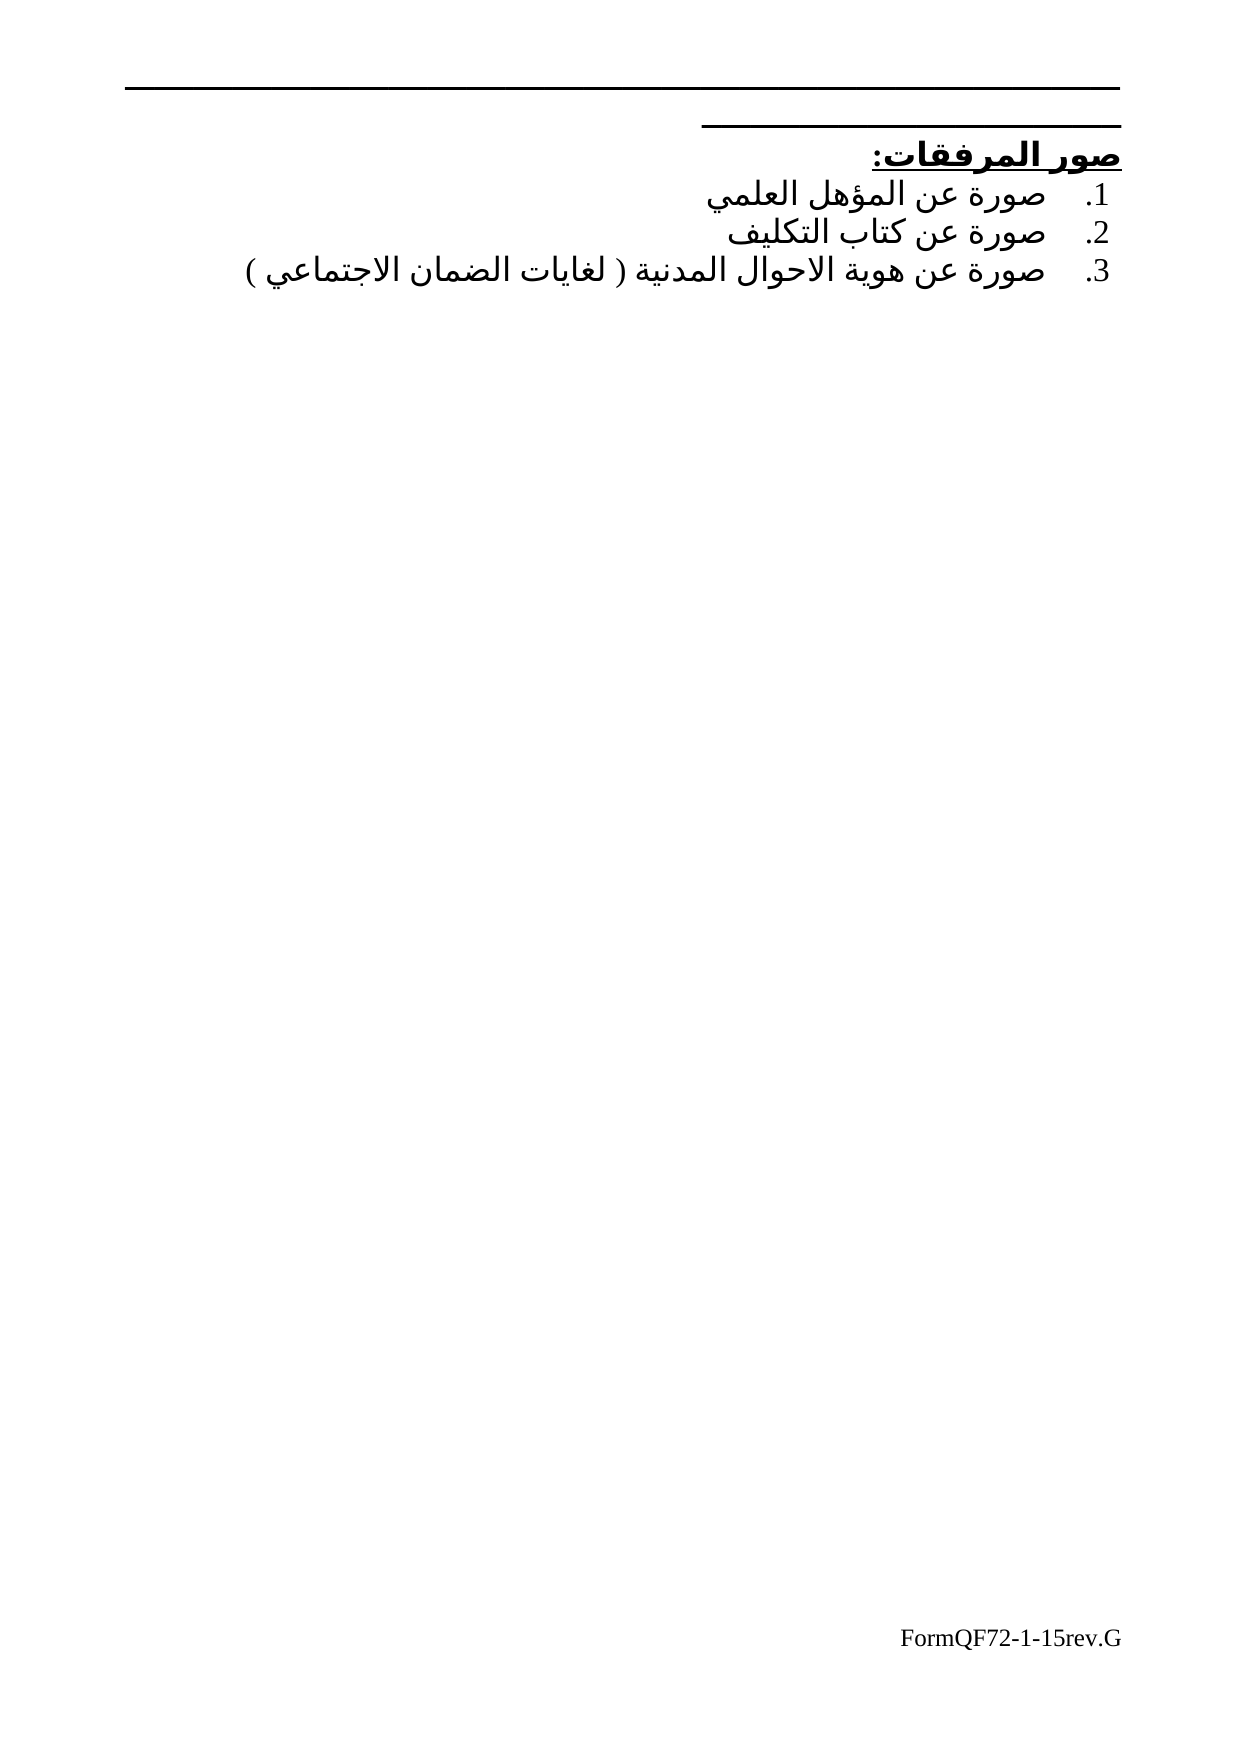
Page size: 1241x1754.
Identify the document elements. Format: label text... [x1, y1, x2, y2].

text صور المرفقات: [118, 136, 1122, 174]
text ـــــــــــــــــــــــــــــــــــــــــــــــــــــــــــــــــــــــــــــــــــــــــــــــــــــــــــــــــــــــــــــــــــــــــــــــــ [118, 59, 1122, 136]
list صورة عن كتاب التكليف [118, 212, 1084, 251]
list صورة عن المؤهل العلمي [118, 174, 1084, 212]
list صورة عن هوية الاحوال المدنية ( لغايات الضمان الاجتماعي ) [118, 251, 1084, 289]
